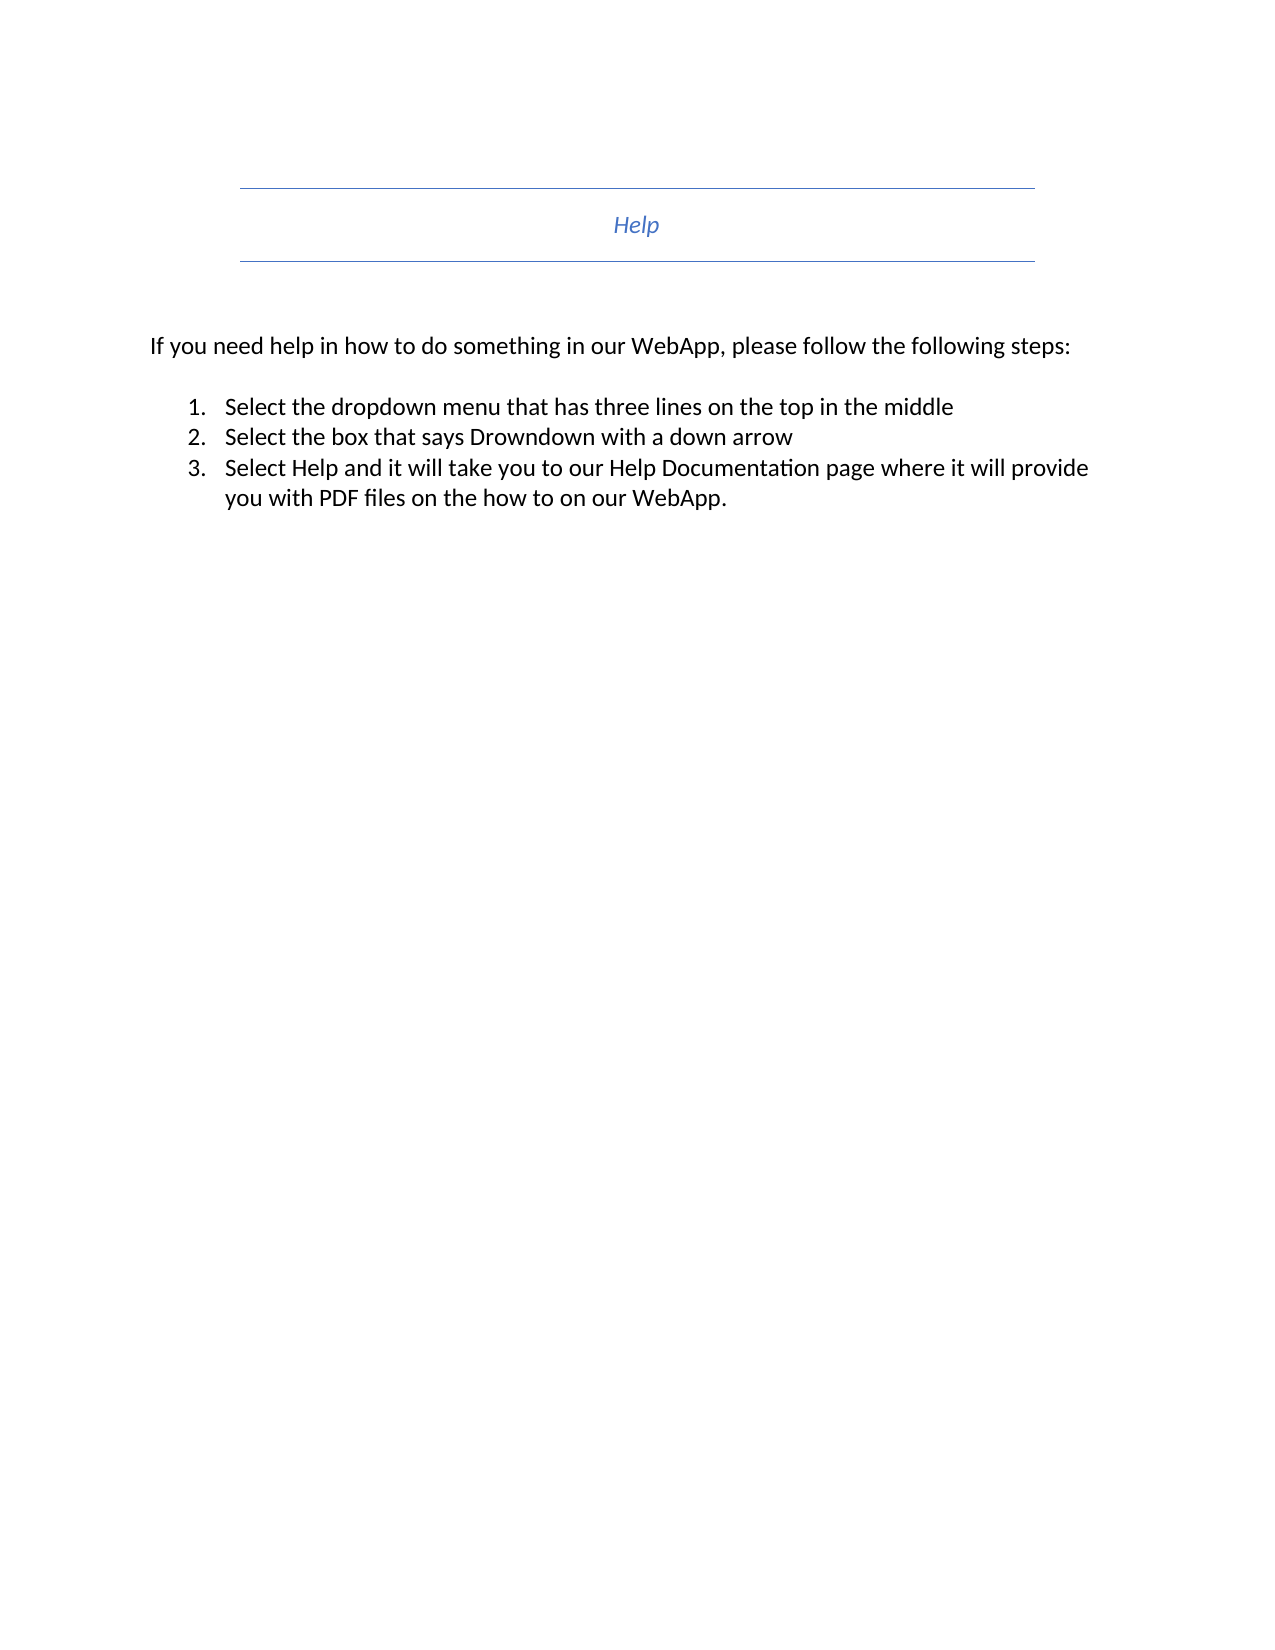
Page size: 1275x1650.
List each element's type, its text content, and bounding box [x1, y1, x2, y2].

text Help [240, 189, 1035, 261]
list Select Help and it will take you to our Help Documentation page where it will provide you with PDF files on the how to on our WebApp. [187, 452, 1125, 513]
list Select the dropdown menu that has three lines on the top in the middle [187, 391, 1125, 421]
list Select the box that says Drowndown with a down arrow [187, 421, 1125, 452]
text If you need help in how to do something in our WebApp, please follow the following steps: [150, 330, 1125, 360]
